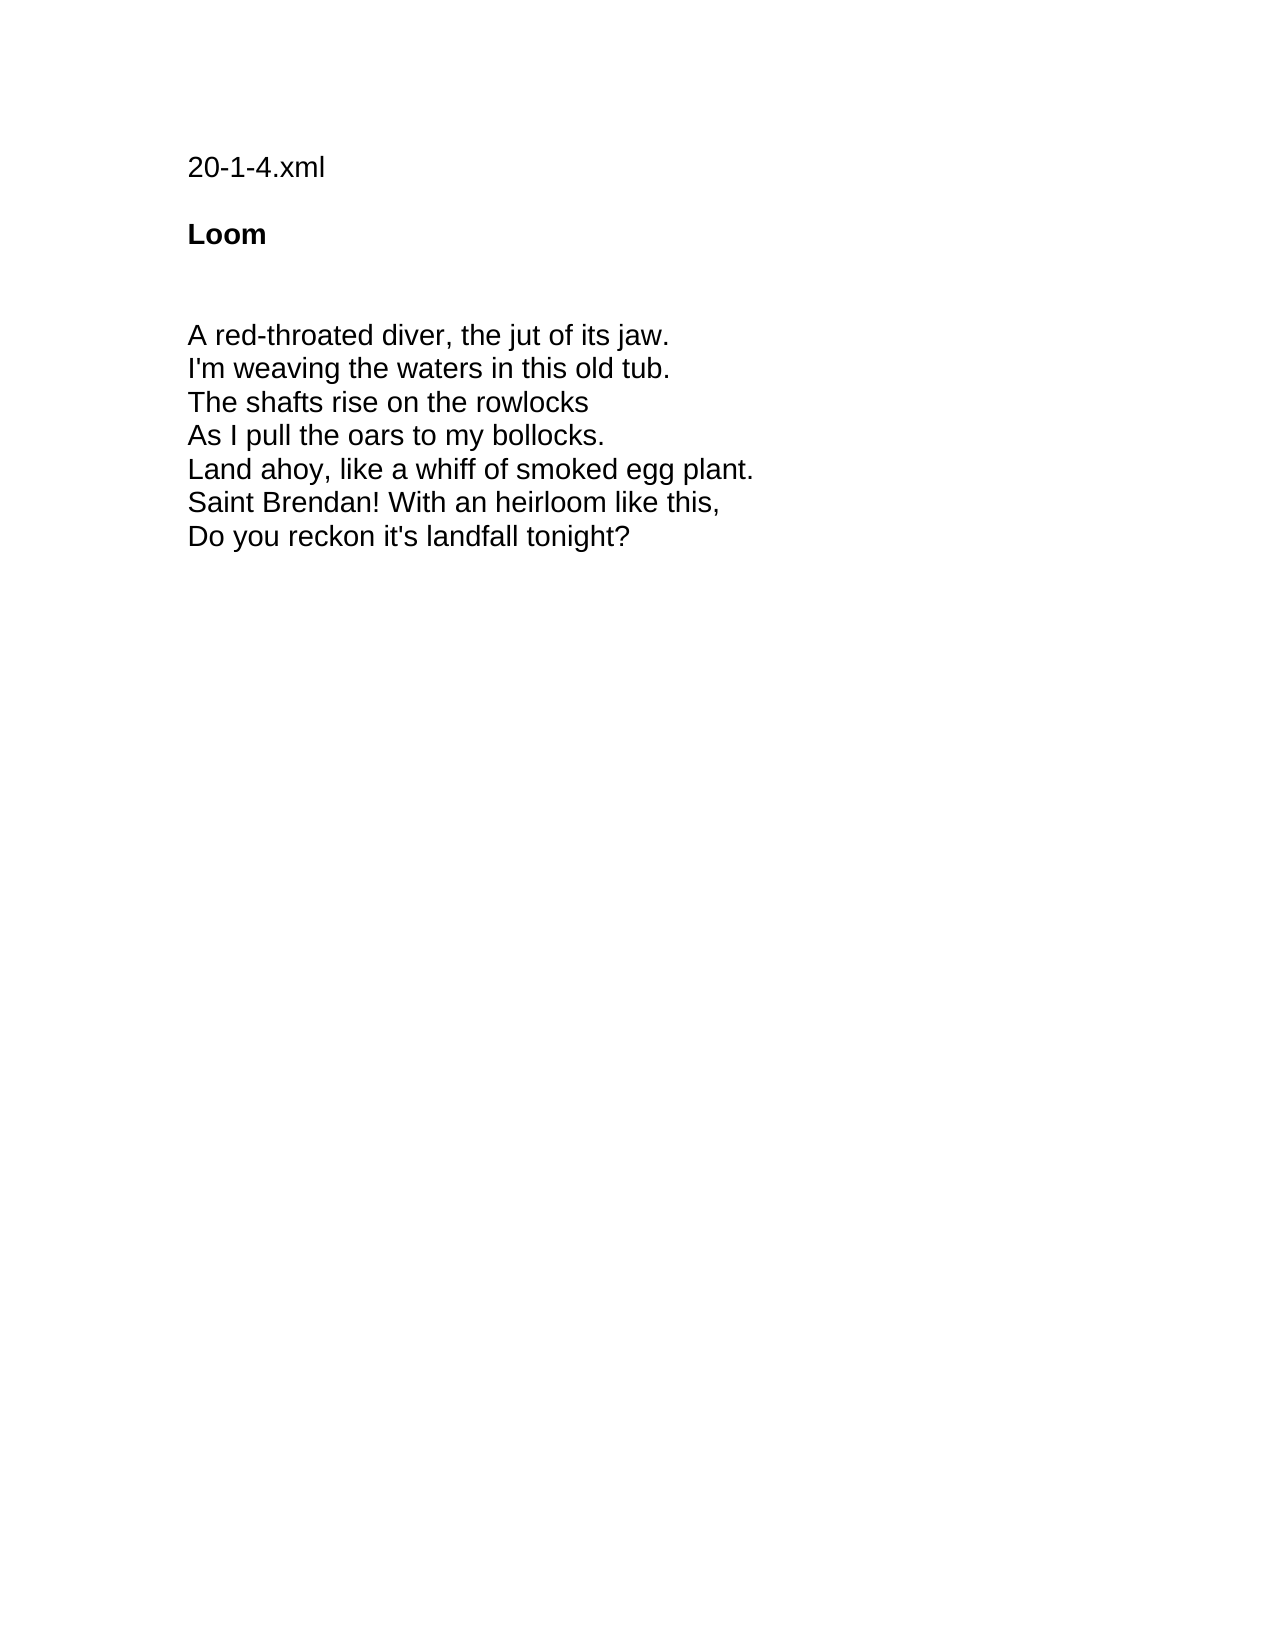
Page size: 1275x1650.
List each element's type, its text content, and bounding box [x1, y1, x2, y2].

text 20-1-4.xml Loom A red-throated diver, the jut of its jaw. I'm weaving the waters in this old tub. The shafts rise on the rowlocks As I pull the oars to my bollocks. Land ahoy, like a whiff of smoked egg plant. Saint Brendan! With an heirloom like this, Do you reckon it's landfall tonight? [187, 150, 1087, 552]
